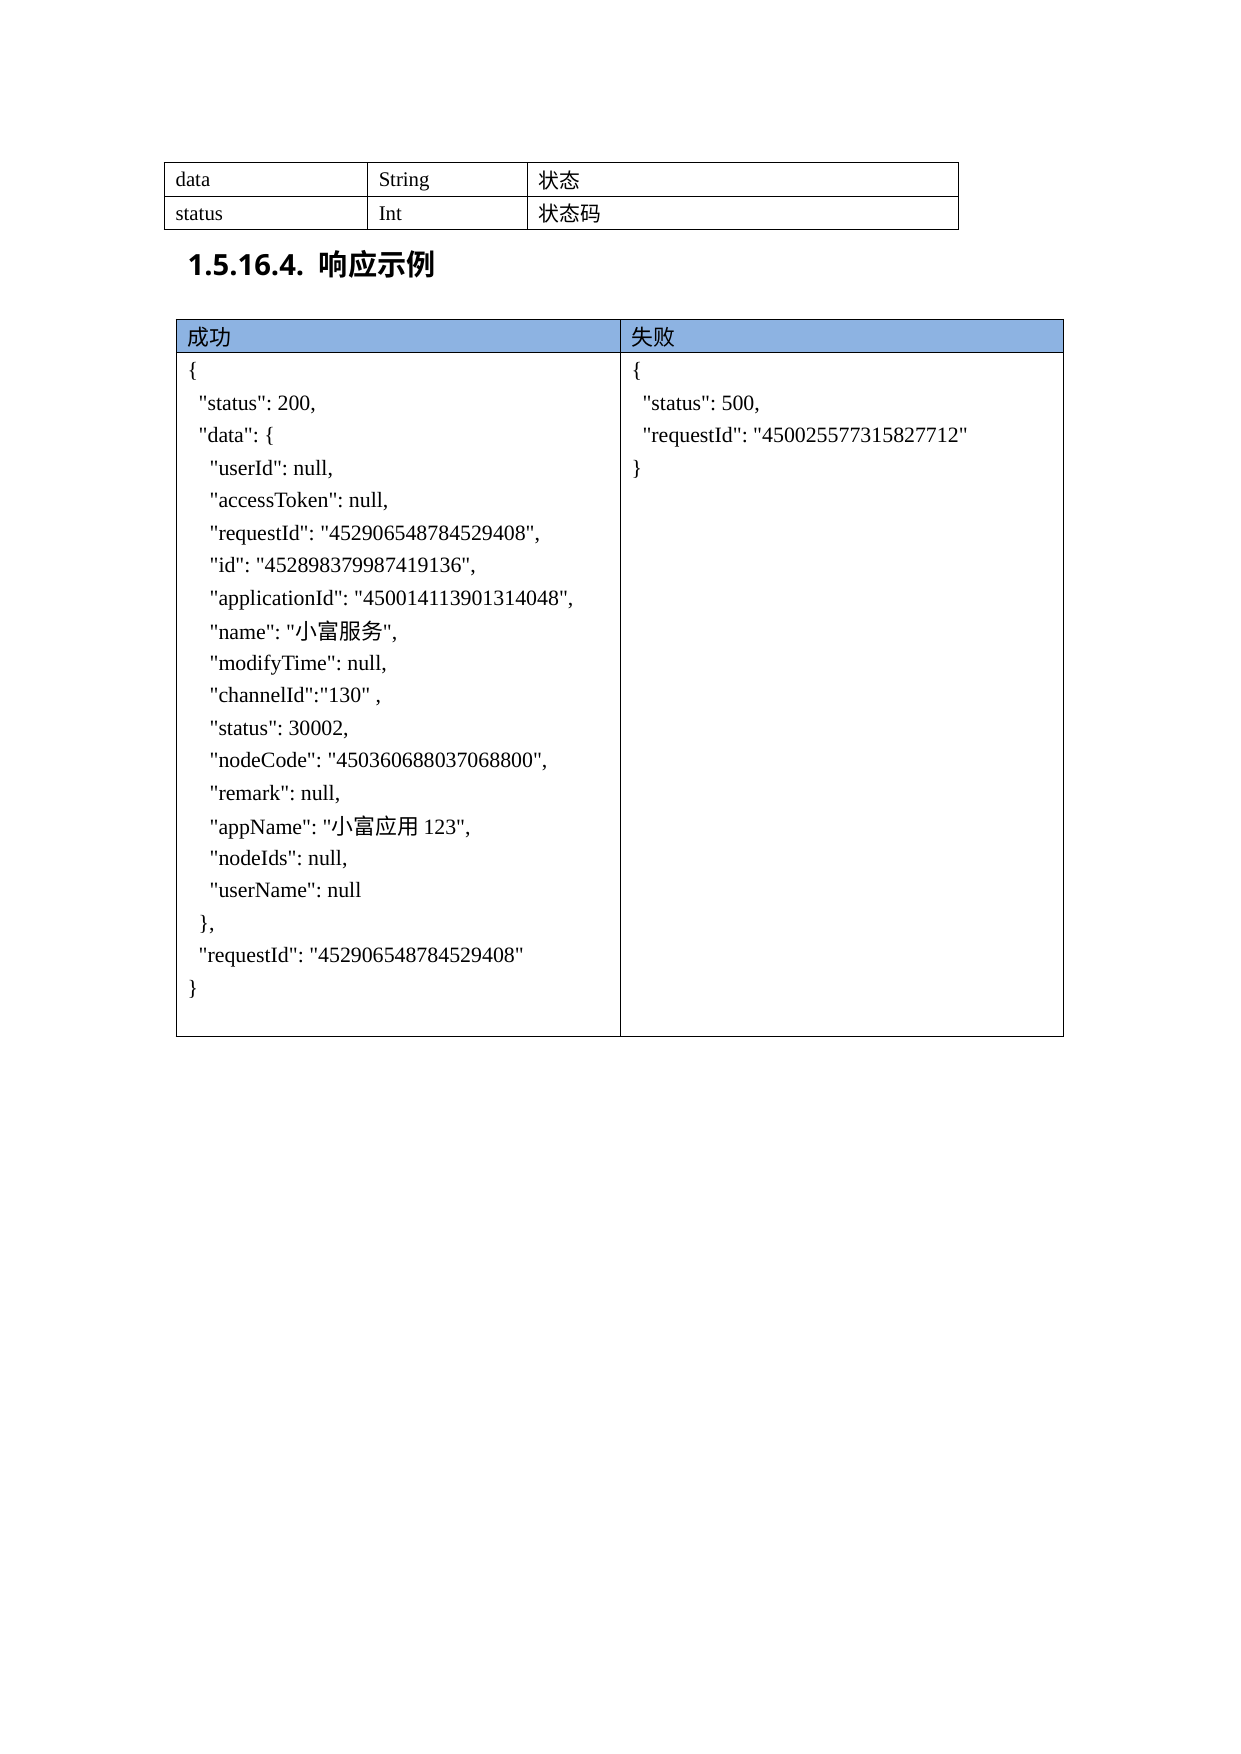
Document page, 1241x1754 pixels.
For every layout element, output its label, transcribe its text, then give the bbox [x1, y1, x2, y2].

table_cell 状态码 [528, 197, 958, 229]
table_header 失败 [621, 320, 1063, 352]
table_cell Int [368, 197, 527, 229]
table_cell data [165, 163, 367, 196]
subtitle 响应示例 [187, 230, 1053, 295]
table_cell { "status": 200, "data": { "userId": null, "accessToken": null, "requestId": "452906548784529408", "id": "452898379987419136", "applicationId": "450014113901314048", "name": "小富服务", "modifyTime": null, "channelId":"130" , "status": 30002, "nodeCode": "450360688037068800", "remark": null, "appName": "小富应用123", "nodeIds": null, "userName": null }, "requestId": "452906548784529408" } [177, 353, 620, 1036]
table_cell status [165, 197, 367, 229]
table_cell 状态 [528, 163, 958, 196]
table_header 成功 [177, 320, 620, 352]
table_cell String [368, 163, 527, 196]
table_cell { "status": 500, "requestId": "450025577315827712" } [621, 353, 1063, 1036]
